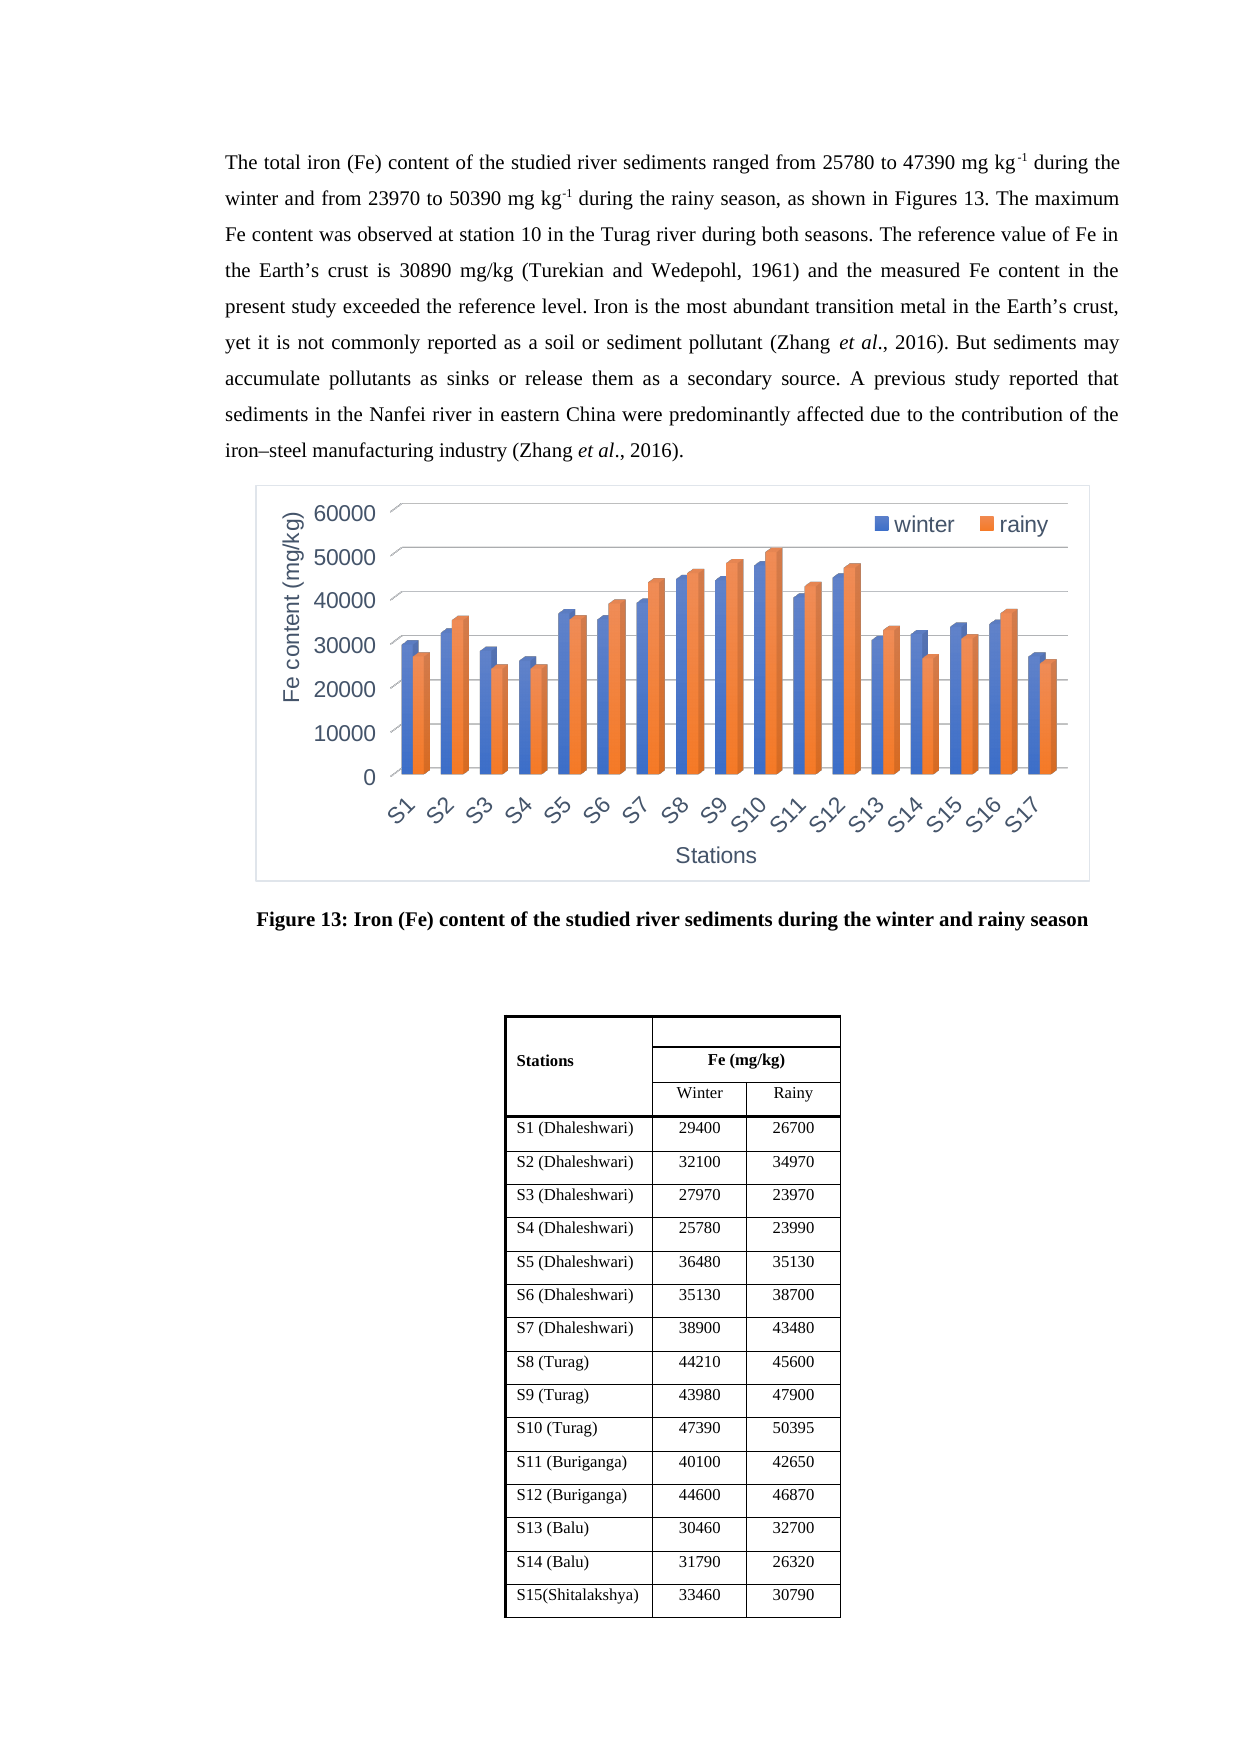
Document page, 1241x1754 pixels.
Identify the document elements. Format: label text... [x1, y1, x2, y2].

table_cell S14 (Balu) [507, 1552, 652, 1584]
table_cell S5 (Dhaleshwari) [507, 1252, 652, 1284]
table_cell 32700 [747, 1518, 840, 1551]
table_cell 30790 [747, 1585, 840, 1617]
table_cell S7 (Dhaleshwari) [507, 1318, 652, 1351]
table_cell S3 (Dhaleshwari) [507, 1185, 652, 1217]
table_cell 44210 [653, 1352, 746, 1384]
table_cell S13 (Balu) [507, 1518, 652, 1551]
table_cell S6 (Dhaleshwari) [507, 1285, 652, 1317]
table_cell 26320 [747, 1552, 840, 1584]
table_cell 23990 [747, 1218, 840, 1251]
table_cell 31790 [653, 1552, 746, 1584]
table_cell Rainy [747, 1083, 840, 1115]
table_header [653, 1018, 840, 1046]
table_cell 47900 [747, 1385, 840, 1417]
table_cell 35130 [747, 1252, 840, 1284]
table_cell 43980 [653, 1385, 746, 1417]
table_cell 30460 [653, 1518, 746, 1551]
table_cell S4 (Dhaleshwari) [507, 1218, 652, 1251]
table_cell 40100 [653, 1452, 746, 1484]
table_cell S15(Shitalakshya) [507, 1585, 652, 1617]
table_cell 47390 [653, 1418, 746, 1451]
table_cell 35130 [653, 1285, 746, 1317]
table_cell 46870 [747, 1485, 840, 1517]
table_cell S9 (Turag) [507, 1385, 652, 1417]
table_cell S1 (Dhaleshwari) [507, 1118, 652, 1151]
table_cell 26700 [747, 1118, 840, 1151]
table_cell 29400 [653, 1118, 746, 1151]
text The total iron (Fe) content of the studied river sediments ranged from 25780 to 47390 mg kg-1 during the winter and from 23970 to 50390 mg kg-1 during the rainy season, as shown in Figures 13. The maximum Fe content was observed at station 10 in the Turag river during both seasons. The reference value of Fe in the Earth’s crust is 30890 mg/kg (Turekian and Wedepohl, 1961) and the measured Fe content in the present study exceeded the reference level. Iron is the most abundant transition metal in the Earth’s crust, yet it is not commonly reported as a soil or sediment pollutant (Zhang et al., 2016). But sediments may accumulate pollutants as sinks or release them as a secondary source. A previous study reported that sediments in the Nanfei river in eastern China were predominantly affected due to the contribution of the iron–steel manufacturing industry (Zhang et al., 2016). [225, 150, 1120, 462]
table_cell 36480 [653, 1252, 746, 1284]
table_cell 32100 [653, 1152, 746, 1184]
table_cell S11 (Buriganga) [507, 1452, 652, 1484]
table_cell 43480 [747, 1318, 840, 1351]
table_cell 33460 [653, 1585, 746, 1617]
table_cell 38700 [747, 1285, 840, 1317]
table_cell 50395 [747, 1418, 840, 1451]
table_cell 44600 [653, 1485, 746, 1517]
table_header Stations [507, 1018, 652, 1115]
table_cell 45600 [747, 1352, 840, 1384]
text Figure 13: Iron (Fe) content of the studied river sediments during the winter and rainy season [225, 906, 1120, 931]
table_cell Fe (mg/kg) [653, 1048, 840, 1082]
table_cell 23970 [747, 1185, 840, 1217]
table_cell 42650 [747, 1452, 840, 1484]
table_cell S2 (Dhaleshwari) [507, 1152, 652, 1184]
table_cell Winter [653, 1083, 746, 1115]
table_cell 38900 [653, 1318, 746, 1351]
table_cell 25780 [653, 1218, 746, 1251]
table_cell S12 (Buriganga) [507, 1485, 652, 1517]
table_cell 34970 [747, 1152, 840, 1184]
table_cell S8 (Turag) [507, 1352, 652, 1384]
table_cell 27970 [653, 1185, 746, 1217]
table_cell S10 (Turag) [507, 1418, 652, 1451]
